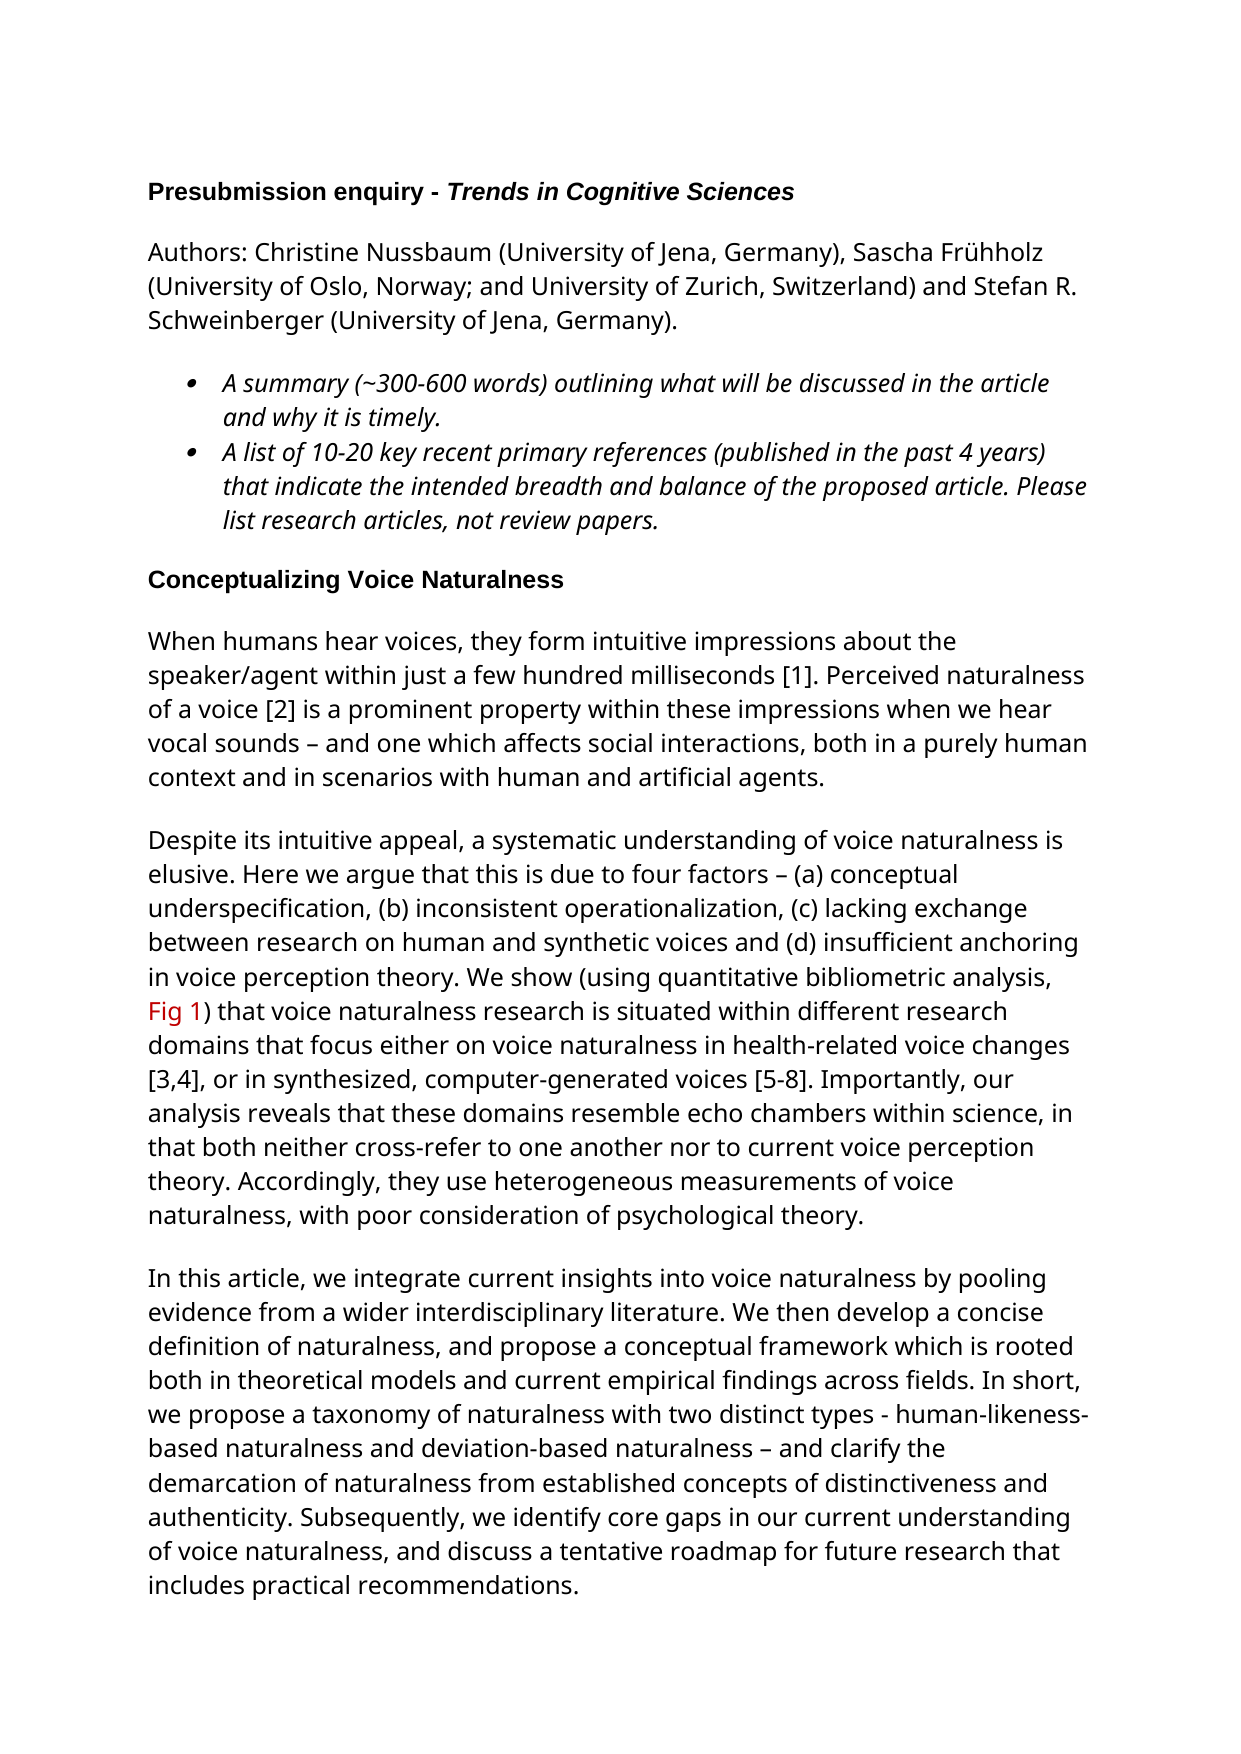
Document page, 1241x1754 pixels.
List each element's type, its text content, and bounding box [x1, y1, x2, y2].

list A summary (~300-600 words) outlining what will be discussed in the article and why it is timely. [185, 366, 1093, 434]
text Authors: Christine Nussbaum (University of Jena, Germany), Sascha Frühholz (University of Oslo, Norway; and University of Zurich, Switzerland) and Stefan R. Schweinberger (University of Jena, Germany). [148, 235, 1093, 337]
text In this article, we integrate current insights into voice naturalness by pooling evidence from a wider interdisciplinary literature. We then develop a concise definition of naturalness, and propose a conceptual framework which is rooted both in theoretical models and current empirical findings across fields. In short, we propose a taxonomy of naturalness with two distinct types - human-likeness-based naturalness and deviation-based naturalness – and clarify the demarcation of naturalness from established concepts of distinctiveness and authenticity. Subsequently, we identify core gaps in our current understanding of voice naturalness, and discuss a tentative roadmap for future research that includes practical recommendations. [148, 1261, 1093, 1601]
text Conceptualizing Voice Naturalness [148, 566, 1093, 594]
list A list of 10-20 key recent primary references (published in the past 4 years) that indicate the intended breadth and balance of the proposed article. Please list research articles, not review papers. [185, 434, 1093, 536]
text When humans hear voices, they form intuitive impressions about the speaker/agent within just a few hundred milliseconds [1]. Perceived naturalness of a voice [2] is a prominent property within these impressions when we hear vocal sounds – and one which affects social interactions, both in a purely human context and in scenarios with human and artificial agents. [148, 623, 1093, 794]
text Presubmission enquiry - Trends in Cognitive Sciences [148, 177, 1093, 206]
text Despite its intuitive appeal, a systematic understanding of voice naturalness is elusive. Here we argue that this is due to four factors – (a) conceptual underspecification, (b) inconsistent operationalization, (c) lacking exchange between research on human and synthetic voices and (d) insufficient anchoring in voice perception theory. We show (using quantitative bibliometric analysis, Fig 1) that voice naturalness research is situated within different research domains that focus either on voice naturalness in health-related voice changes [3,4], or in synthesized, computer-generated voices [5-8]. Importantly, our analysis reveals that these domains resemble echo chambers within science, in that both neither cross-refer to one another nor to current voice perception theory. Accordingly, they use heterogeneous measurements of voice naturalness, with poor consideration of psychological theory. [148, 823, 1093, 1232]
